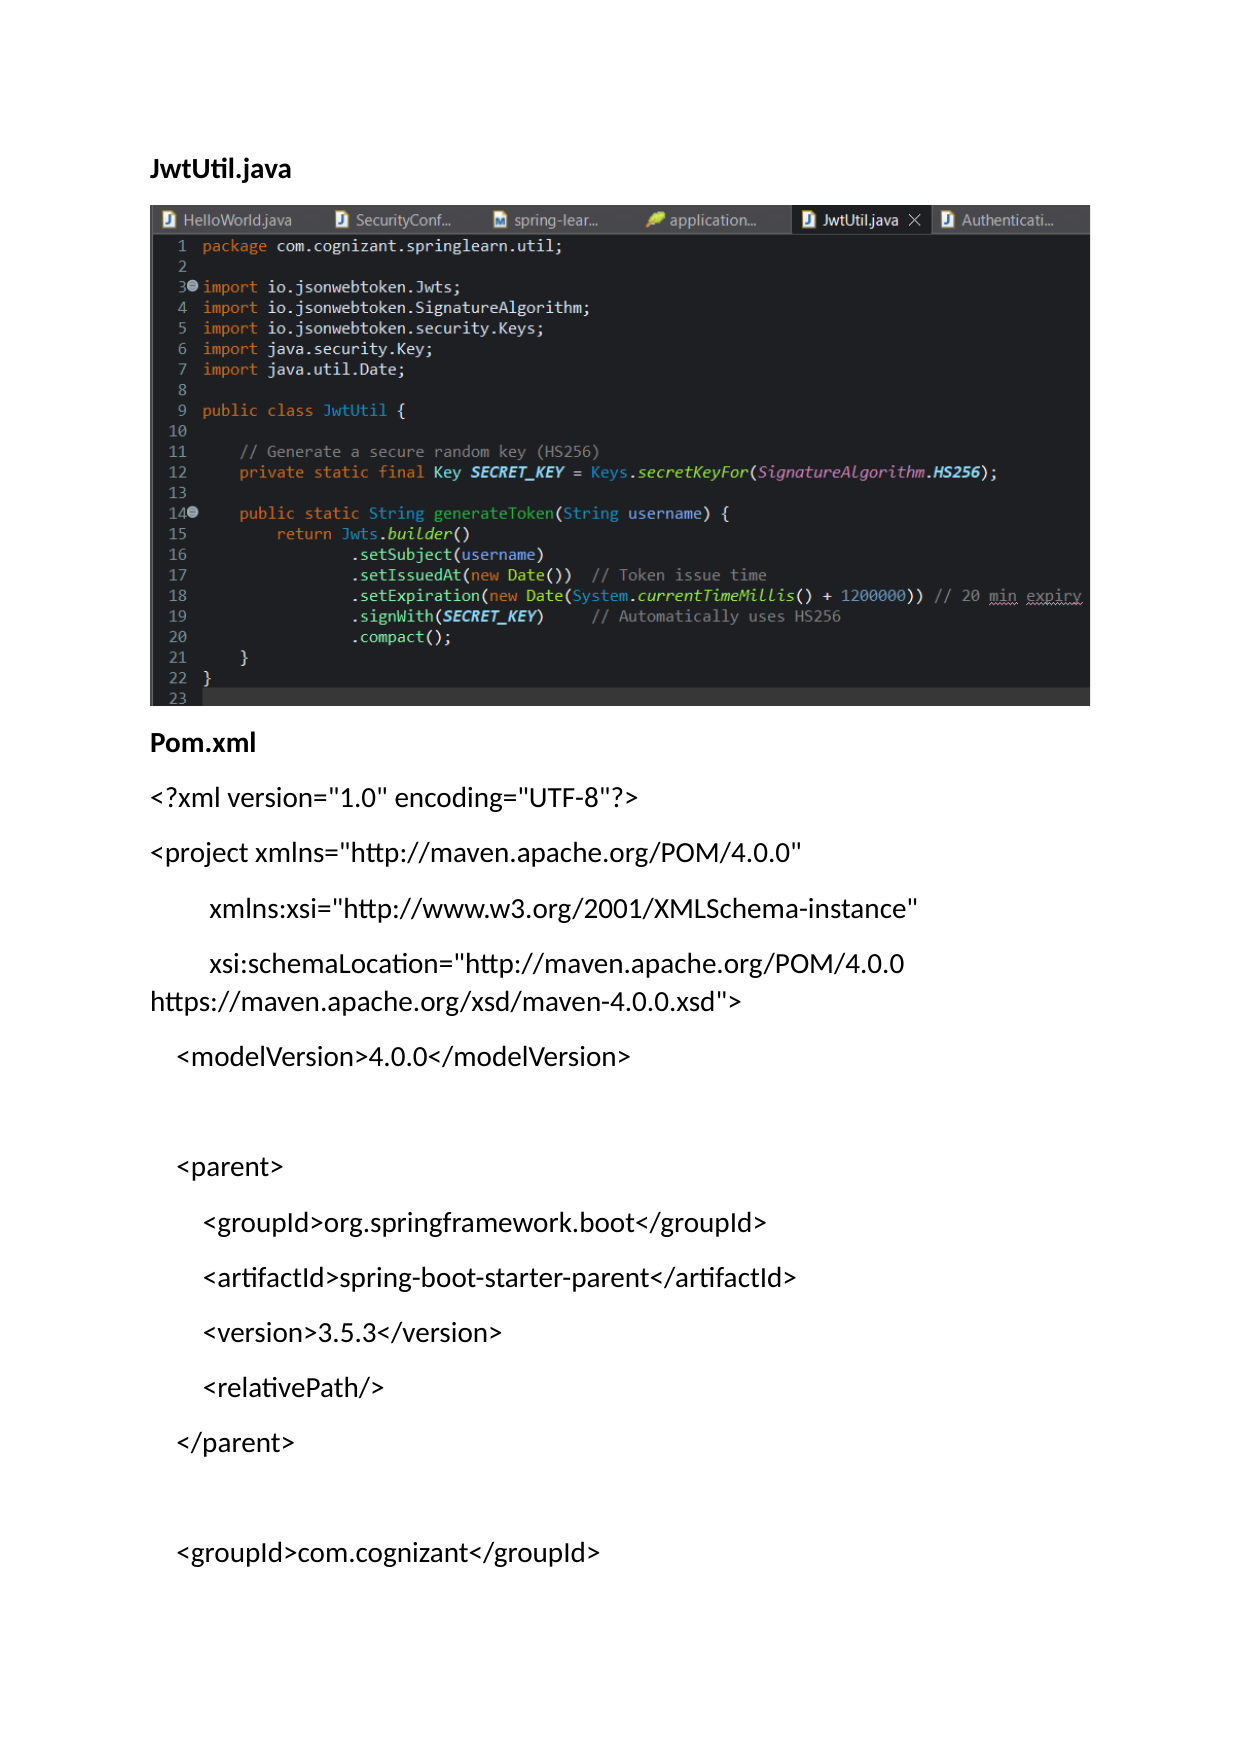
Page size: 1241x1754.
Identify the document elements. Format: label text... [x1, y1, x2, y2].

text <artifactId>spring-boot-starter-parent</artifactId> [150, 1259, 1090, 1294]
text <modelVersion>4.0.0</modelVersion> [150, 1038, 1090, 1074]
text <?xml version="1.0" encoding="UTF-8"?> [150, 779, 1090, 815]
text <version>3.5.3</version> [150, 1314, 1090, 1349]
text <parent> [150, 1148, 1090, 1184]
text </parent> [150, 1424, 1090, 1460]
text <project xmlns="http://maven.apache.org/POM/4.0.0" [150, 834, 1090, 870]
text <relativePath/> [150, 1369, 1090, 1404]
picture [150, 205, 1091, 706]
text JwtUtil.java [150, 150, 1090, 186]
text <groupId>com.cognizant</groupId> [150, 1534, 1090, 1570]
text Pom.xml [150, 724, 1090, 760]
text xsi:schemaLocation="http://maven.apache.org/POM/4.0.0 https://maven.apache.org/xsd/maven-4.0.0.xsd"> [150, 945, 1090, 1019]
text xmlns:xsi="http://www.w3.org/2001/XMLSchema-instance" [150, 890, 1090, 925]
text <groupId>org.springframework.boot</groupId> [150, 1204, 1090, 1239]
